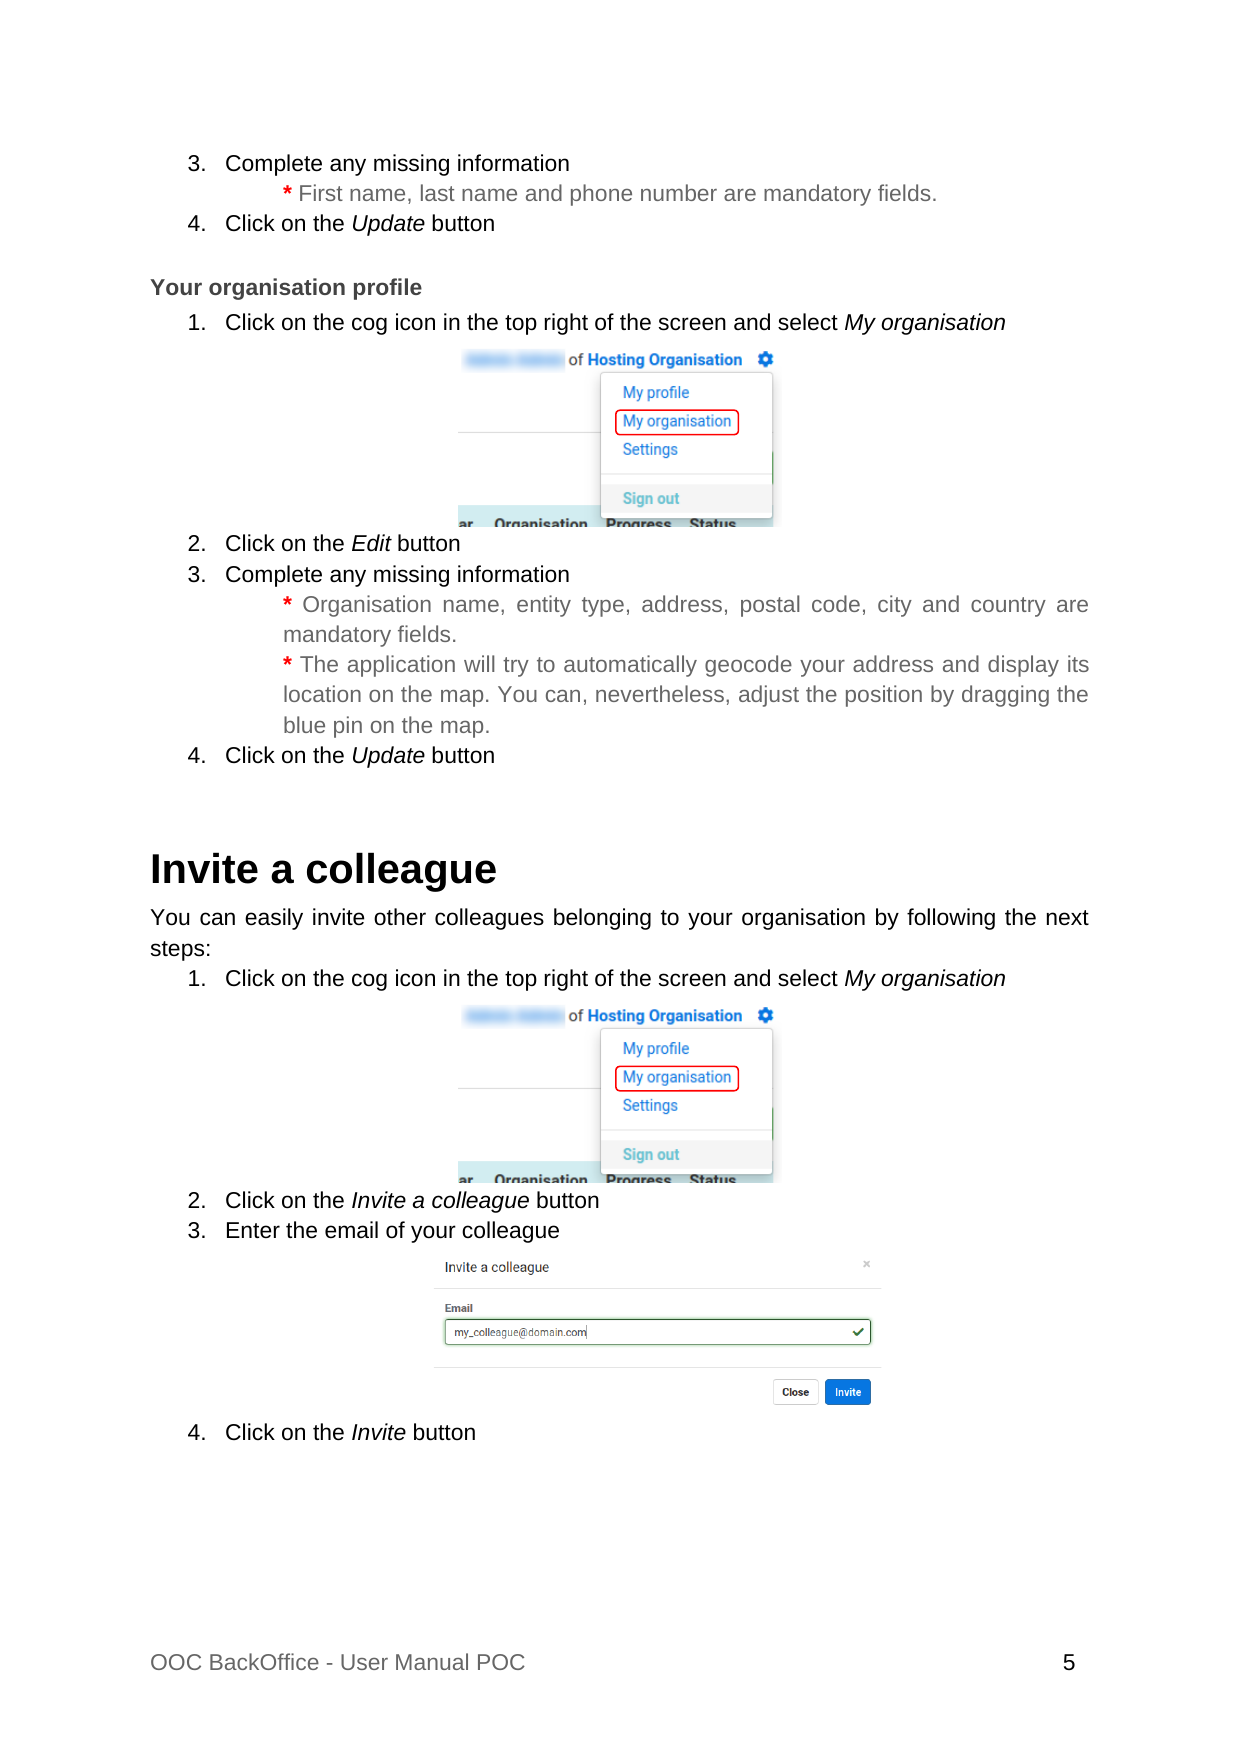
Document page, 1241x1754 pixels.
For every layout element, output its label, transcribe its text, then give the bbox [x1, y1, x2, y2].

list Click on the cog icon in the top right of the screen and select My organisation [187, 309, 1090, 335]
picture [433, 1247, 882, 1416]
list Complete any missing information [187, 561, 1090, 587]
text * Organisation name, entity type, address, postal code, city and country are mandatory fields. [283, 591, 1090, 647]
list Enter the email of your colleague [187, 1217, 1090, 1243]
list Click on the Invite a colleague button [187, 1187, 1090, 1213]
picture [458, 338, 782, 527]
picture [458, 994, 782, 1183]
list Click on the Update button [187, 742, 1090, 768]
list Click on the cog icon in the top right of the screen and select My organisation [187, 965, 1090, 991]
list Complete any missing information [187, 150, 1090, 176]
list Click on the Edit button [187, 530, 1090, 557]
list Click on the Invite button [187, 1419, 1090, 1445]
list Click on the Update button [187, 210, 1090, 237]
text * First name, last name and phone number are mandatory fields. [283, 180, 1090, 207]
text You can easily invite other colleagues belonging to your organisation by following the next steps: [150, 904, 1090, 961]
text * The application will try to automatically geocode your address and display its location on the map. You can, nevertheless, adjust the position by dragging the blue pin on the map. [283, 651, 1090, 738]
subtitle Invite a colleague [150, 844, 1090, 892]
subtitle Your organisation profile [150, 274, 1090, 300]
